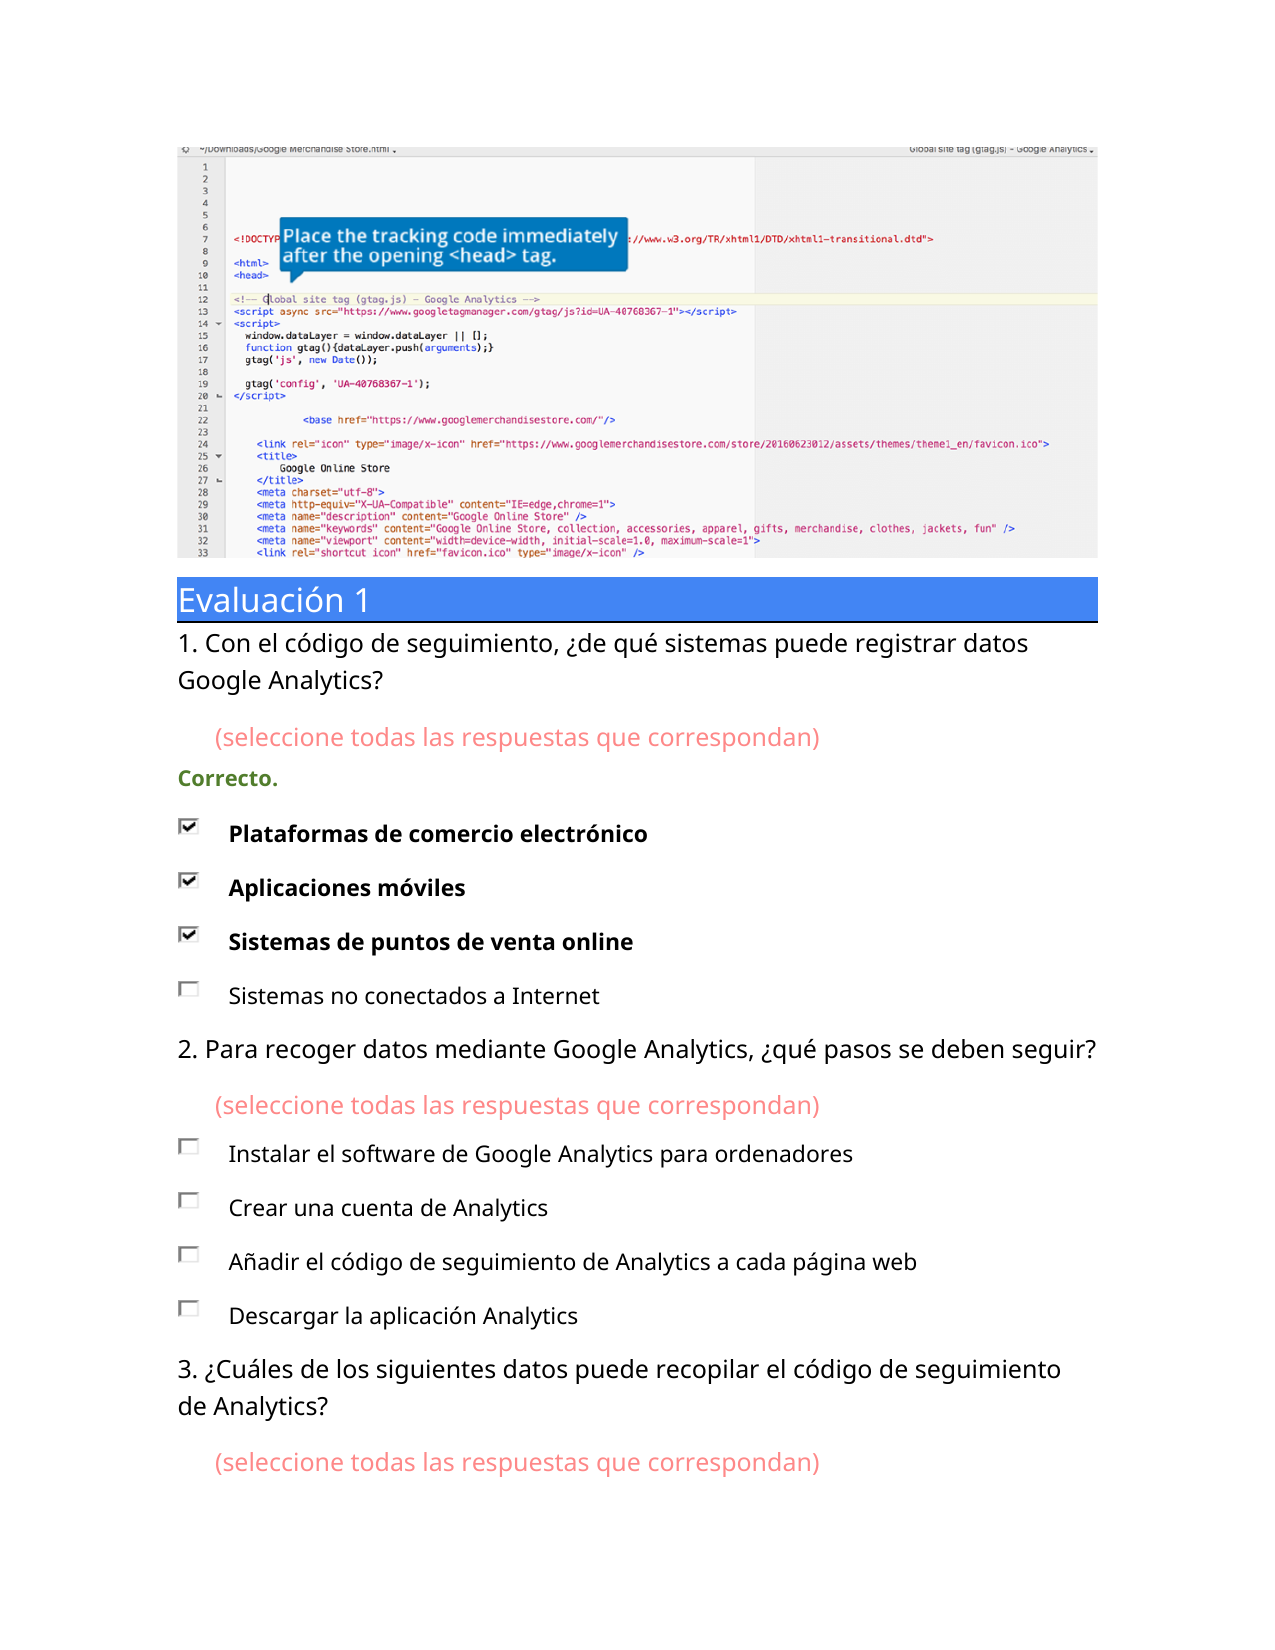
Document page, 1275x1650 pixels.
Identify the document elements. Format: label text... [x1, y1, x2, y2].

text Sistemas no conectados a Internet [177, 974, 1098, 1011]
picture [177, 147, 1098, 558]
subtitle Evaluación 1 [177, 577, 1098, 621]
text Añadir el código de seguimiento de Analytics a cada página web [177, 1239, 1098, 1277]
text Plataformas de comercio electrónico [177, 811, 1098, 849]
text (seleccione todas las respuestas que correspondan) [215, 1442, 1060, 1479]
text (seleccione todas las respuestas que correspondan) [215, 716, 1060, 753]
text Instalar el software de Google Analytics para ordenadores [177, 1131, 1098, 1169]
text 2. Para recoger datos mediante Google Analytics, ¿qué pasos se deben seguir? [177, 1028, 1098, 1066]
text 3. ¿Cuáles de los siguientes datos puede recopilar el código de seguimiento de Analytics? [177, 1348, 1098, 1423]
text Sistemas de puntos de venta online [177, 920, 1098, 957]
text Crear una cuenta de Analytics [177, 1185, 1098, 1223]
text Descargar la aplicación Analytics [177, 1294, 1098, 1331]
text 1. Con el código de seguimiento, ¿de qué sistemas puede registrar datos Google Analytics? [177, 623, 1098, 697]
text (seleccione todas las respuestas que correspondan) [215, 1084, 1060, 1122]
text Correcto. [177, 763, 1098, 792]
text Aplicaciones móviles [177, 866, 1098, 903]
